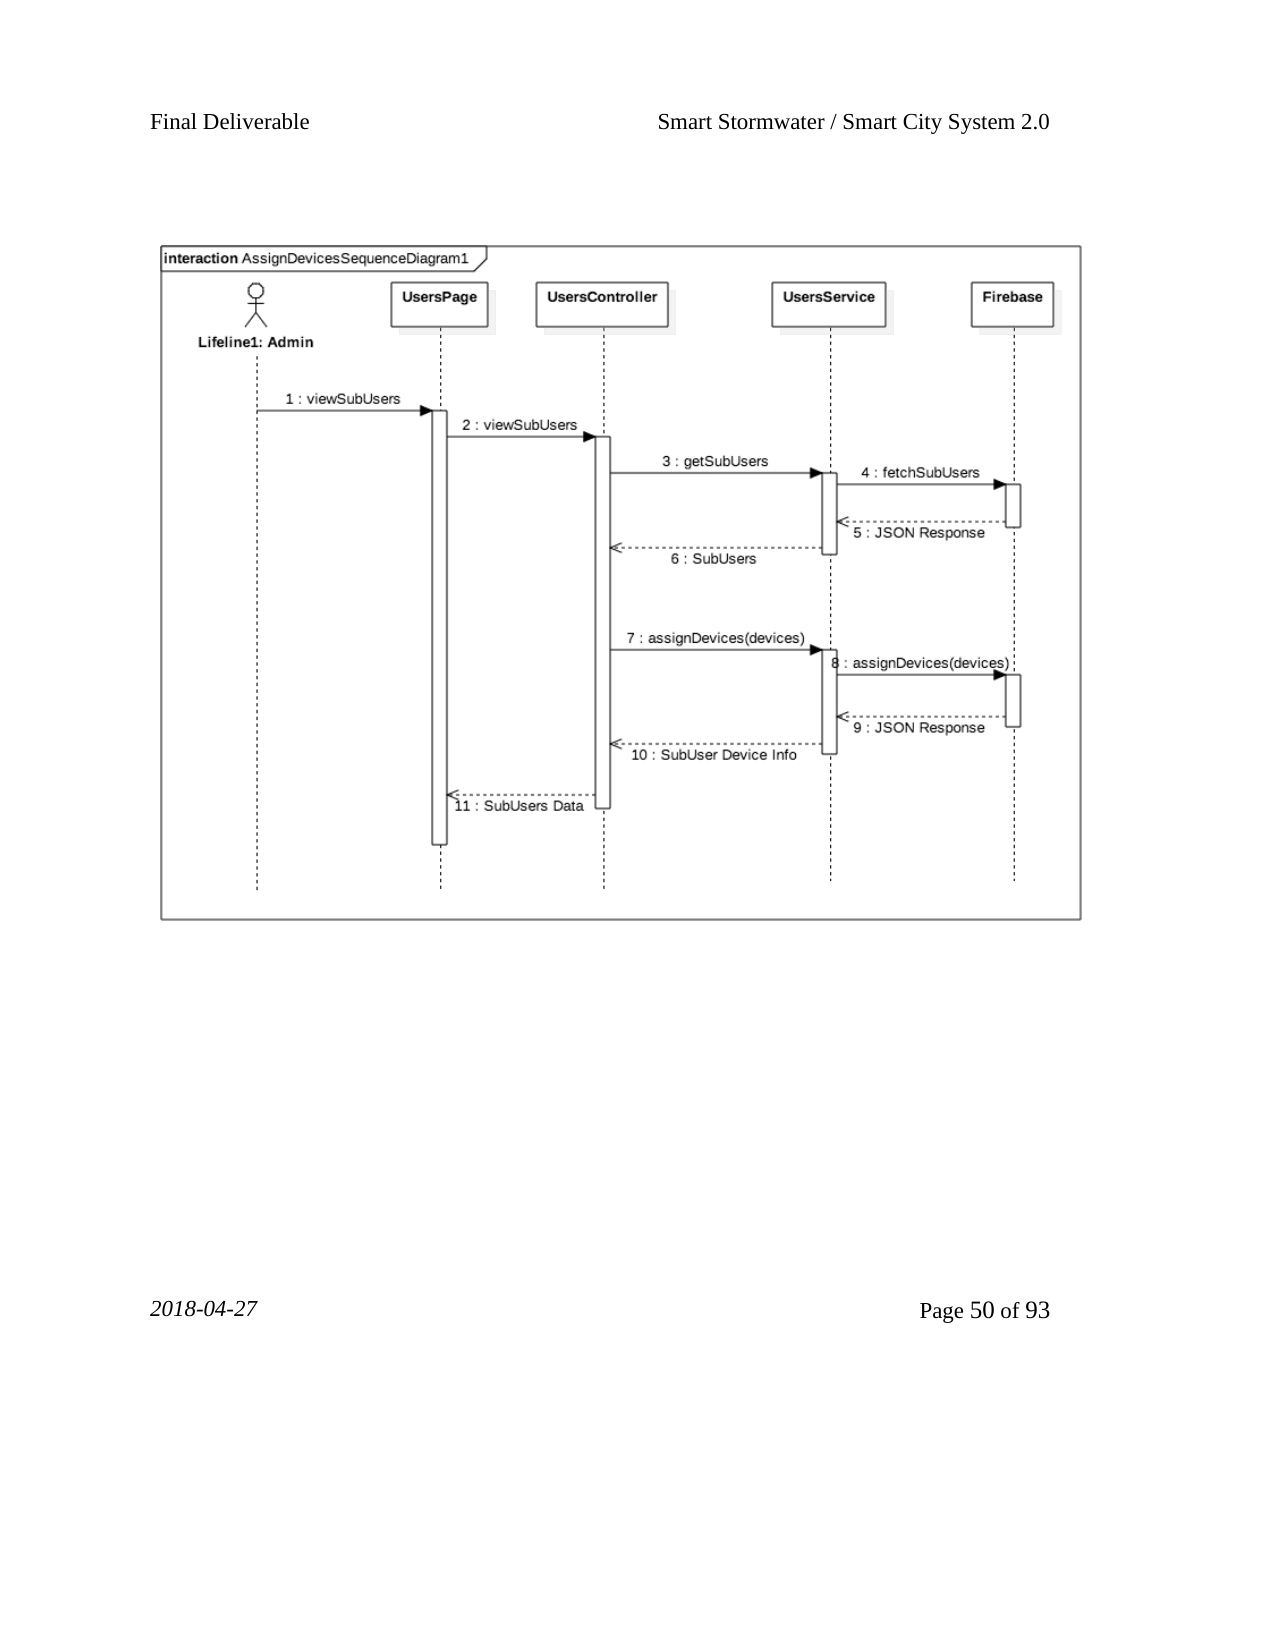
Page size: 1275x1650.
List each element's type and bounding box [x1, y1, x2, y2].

picture [150, 235, 1125, 965]
